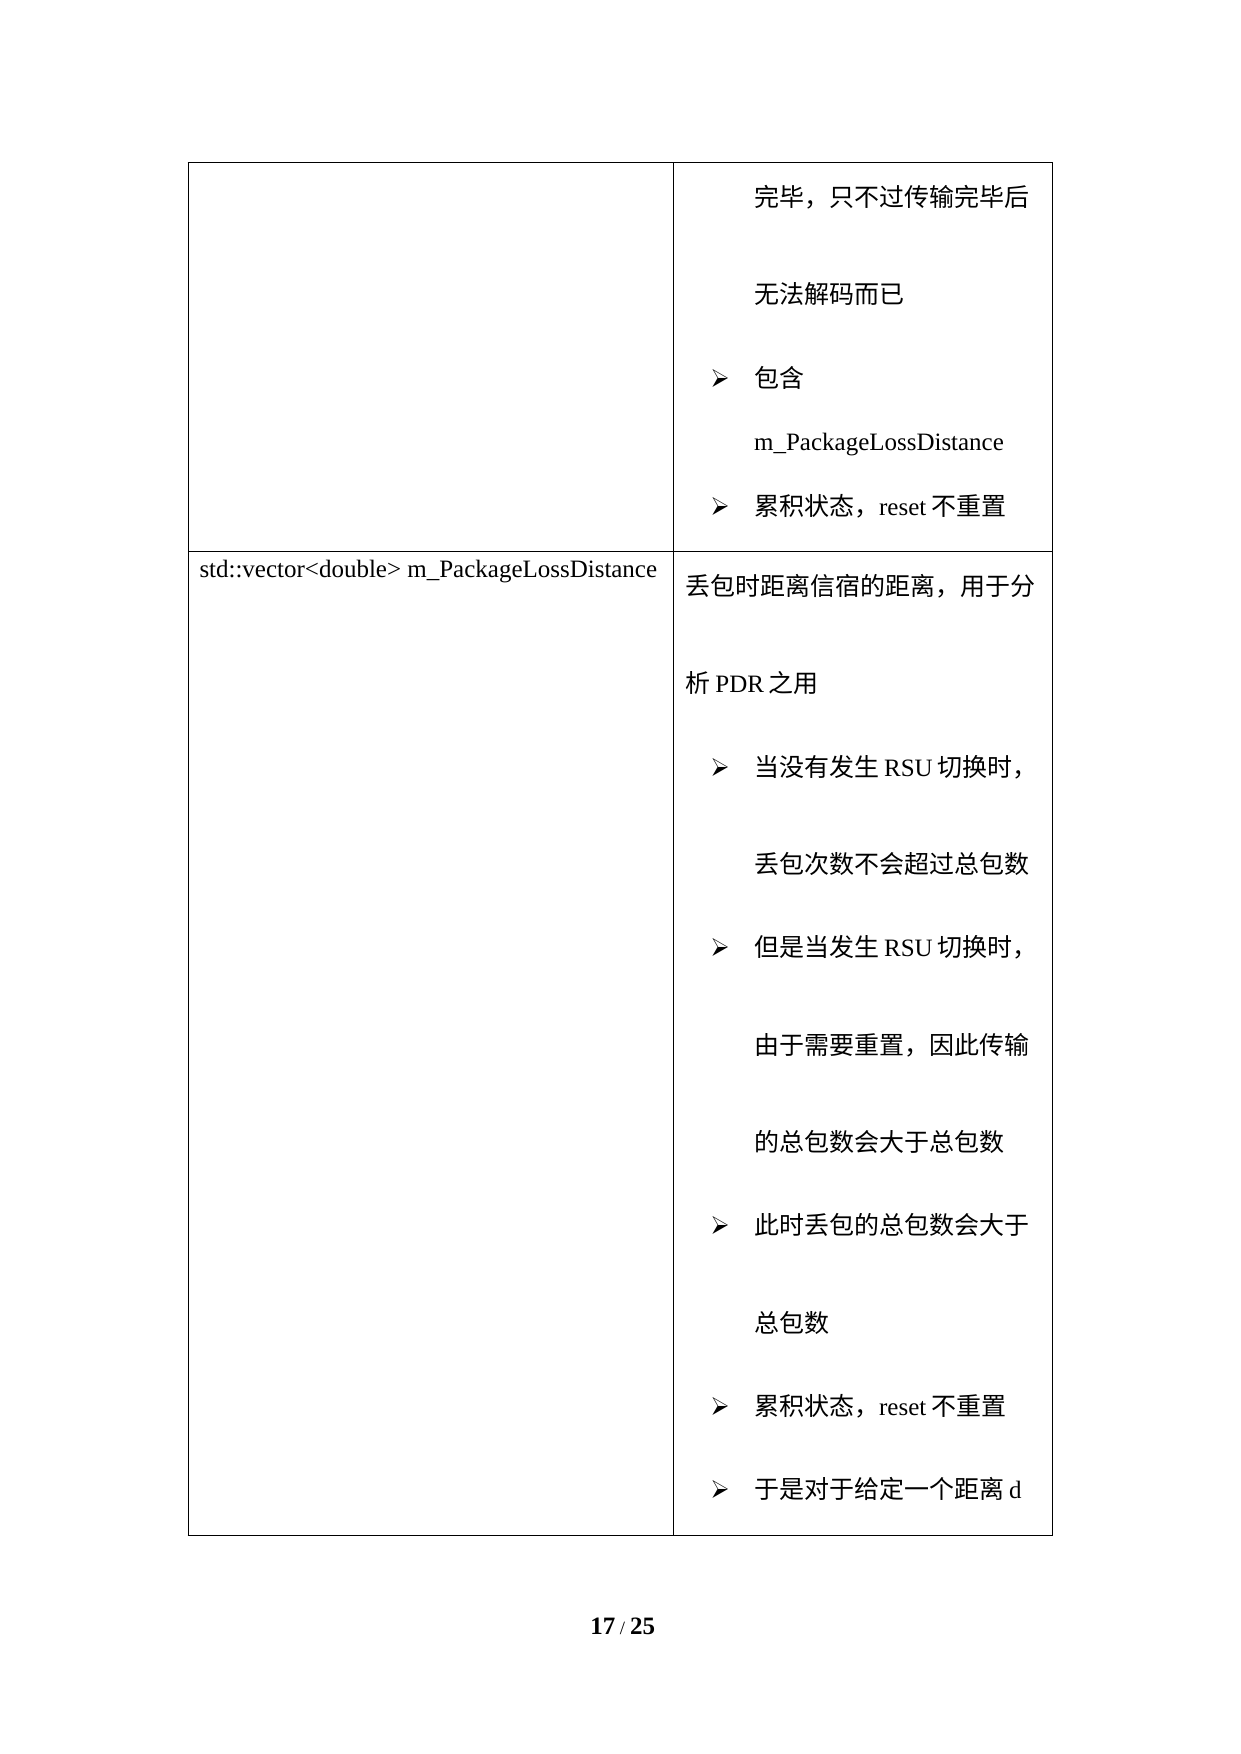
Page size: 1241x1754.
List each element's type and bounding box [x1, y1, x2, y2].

table_cell [189, 552, 673, 1534]
table_cell [189, 163, 673, 551]
table_cell [674, 552, 1052, 1534]
table_cell [674, 163, 1052, 551]
